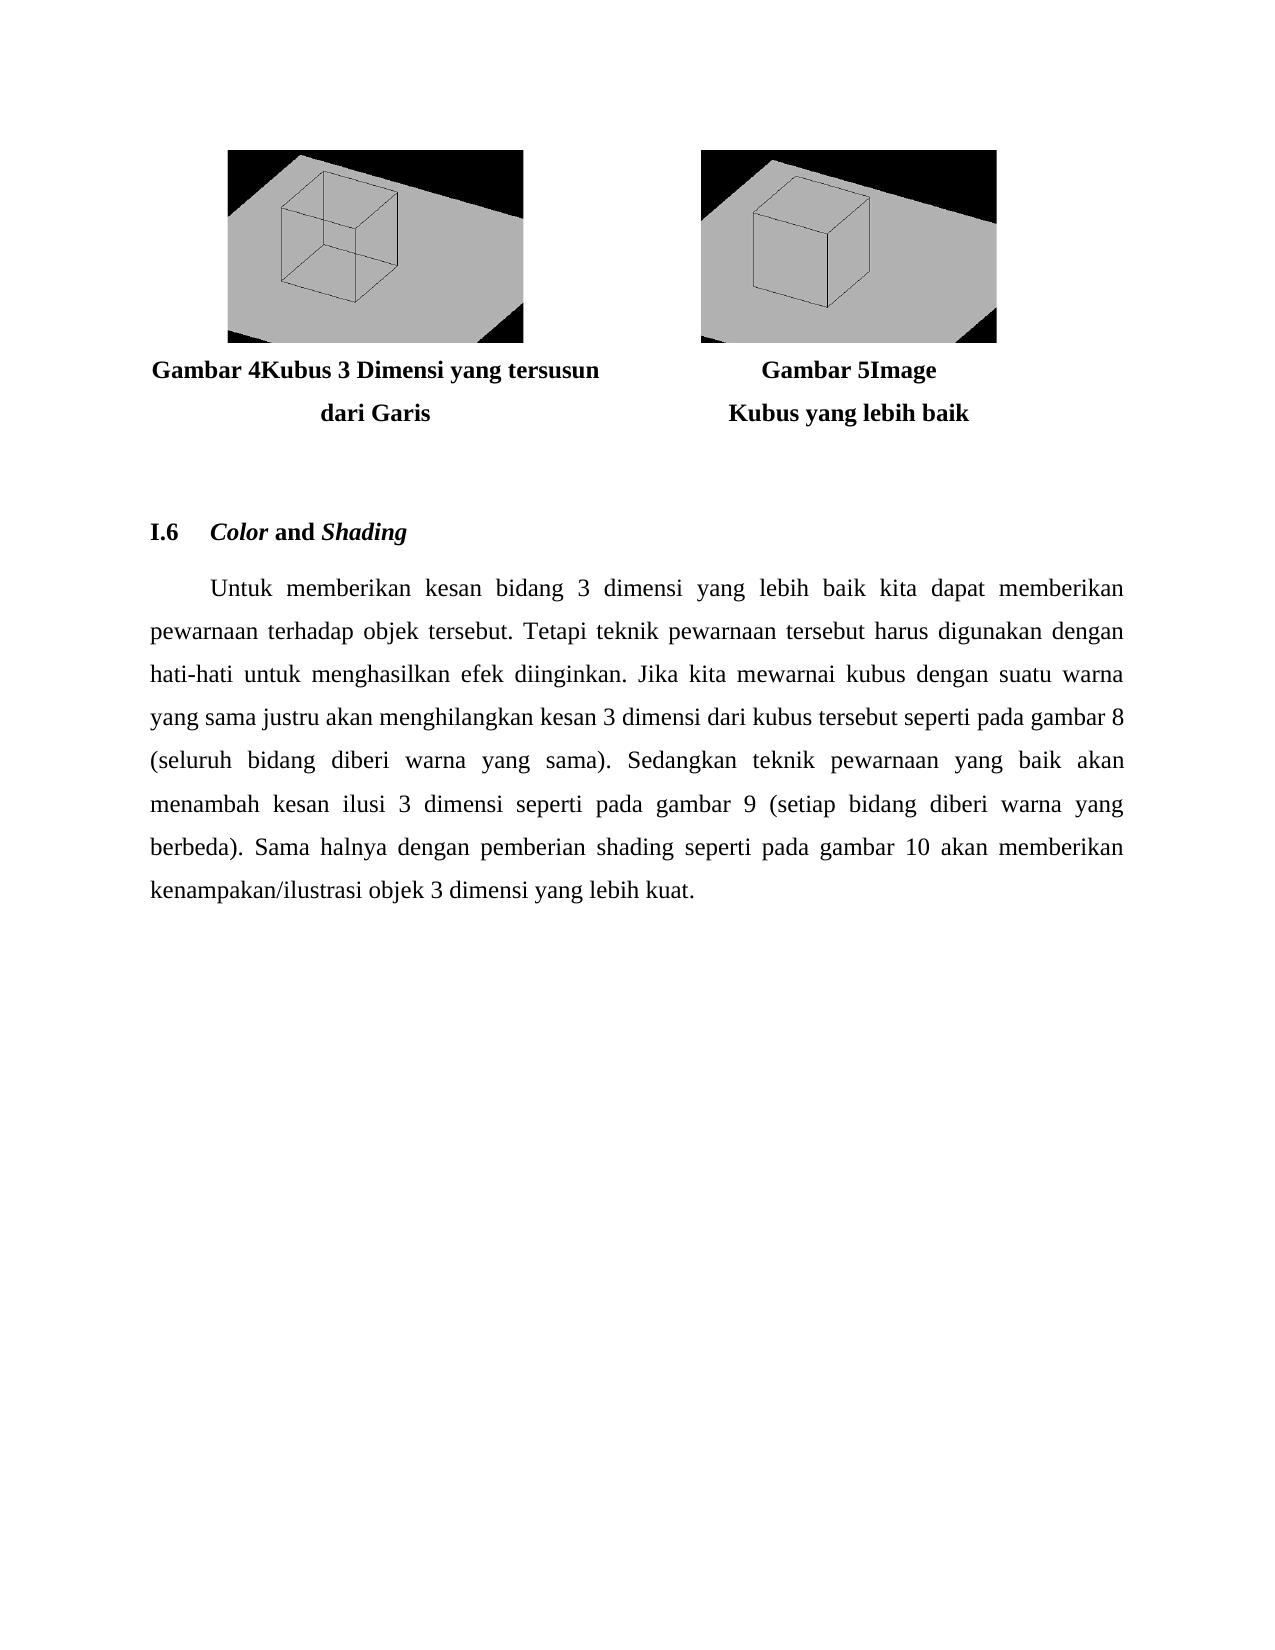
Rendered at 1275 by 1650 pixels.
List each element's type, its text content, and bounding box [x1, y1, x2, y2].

text Untuk memberikan kesan bidang 3 dimensi yang lebih baik kita dapat memberikan pewarnaan terhadap objek tersebut. Tetapi teknik pewarnaan tersebut harus digunakan dengan hati-hati untuk menghasilkan efek diinginkan. Jika kita mewarnai kubus dengan suatu warna yang sama justru akan menghilangkan kesan 3 dimensi dari kubus tersebut seperti pada gambar 8 (seluruh bidang diberi warna yang sama). Sedangkan teknik pewarnaan yang baik akan menambah kesan ilusi 3 dimensi seperti pada gambar 9 (setiap bidang diberi warna yang berbeda). Sama halnya dengan pemberian shading seperti pada gambar 10 akan memberikan kenampakan/ilustrasi objek 3 dimensi yang lebih kuat. [150, 573, 1125, 904]
subtitle Color and Shading [150, 517, 1125, 546]
table_header Gambar 7Image Kubus yang lebih baik [612, 150, 1085, 484]
